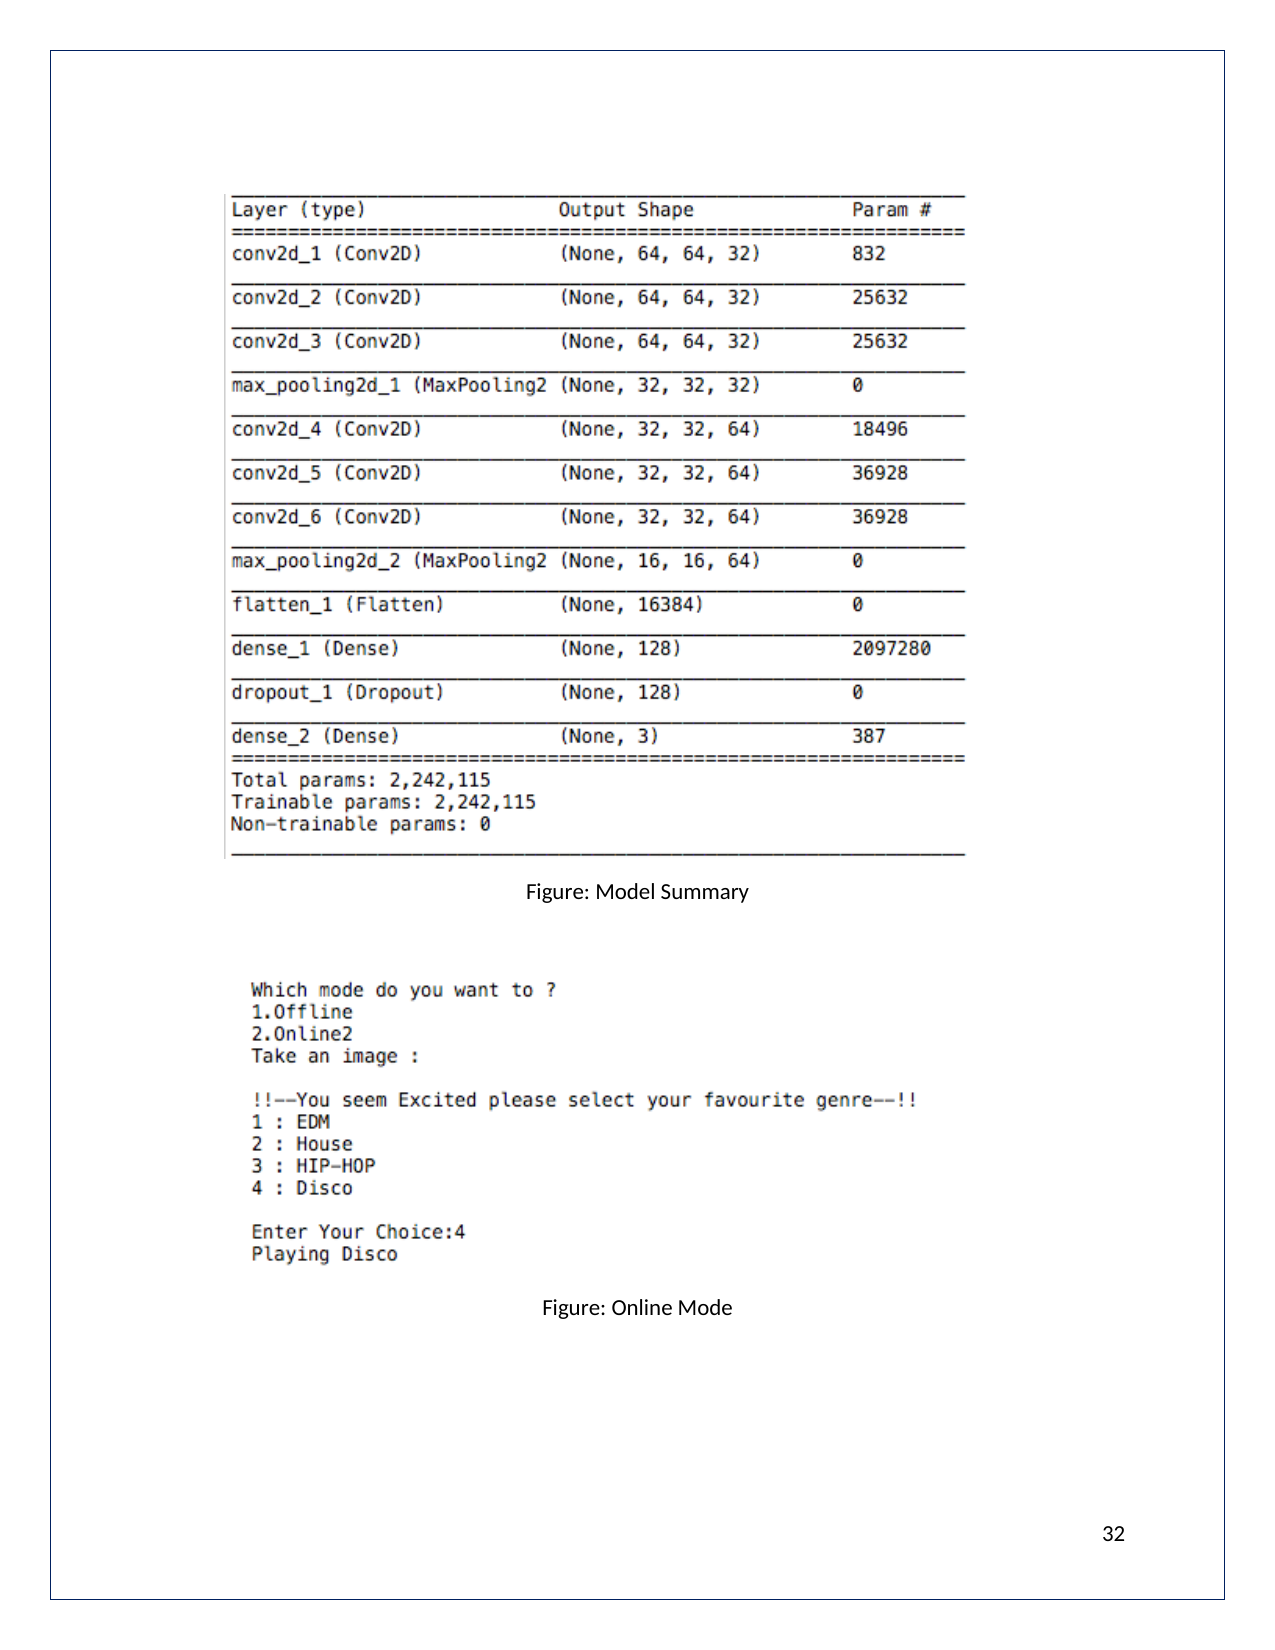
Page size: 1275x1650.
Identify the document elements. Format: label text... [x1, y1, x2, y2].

picture [224, 194, 1051, 859]
picture [247, 967, 1028, 1275]
text Figure: Online Mode [150, 1293, 1125, 1321]
text Figure: Model Summary [150, 877, 1125, 905]
